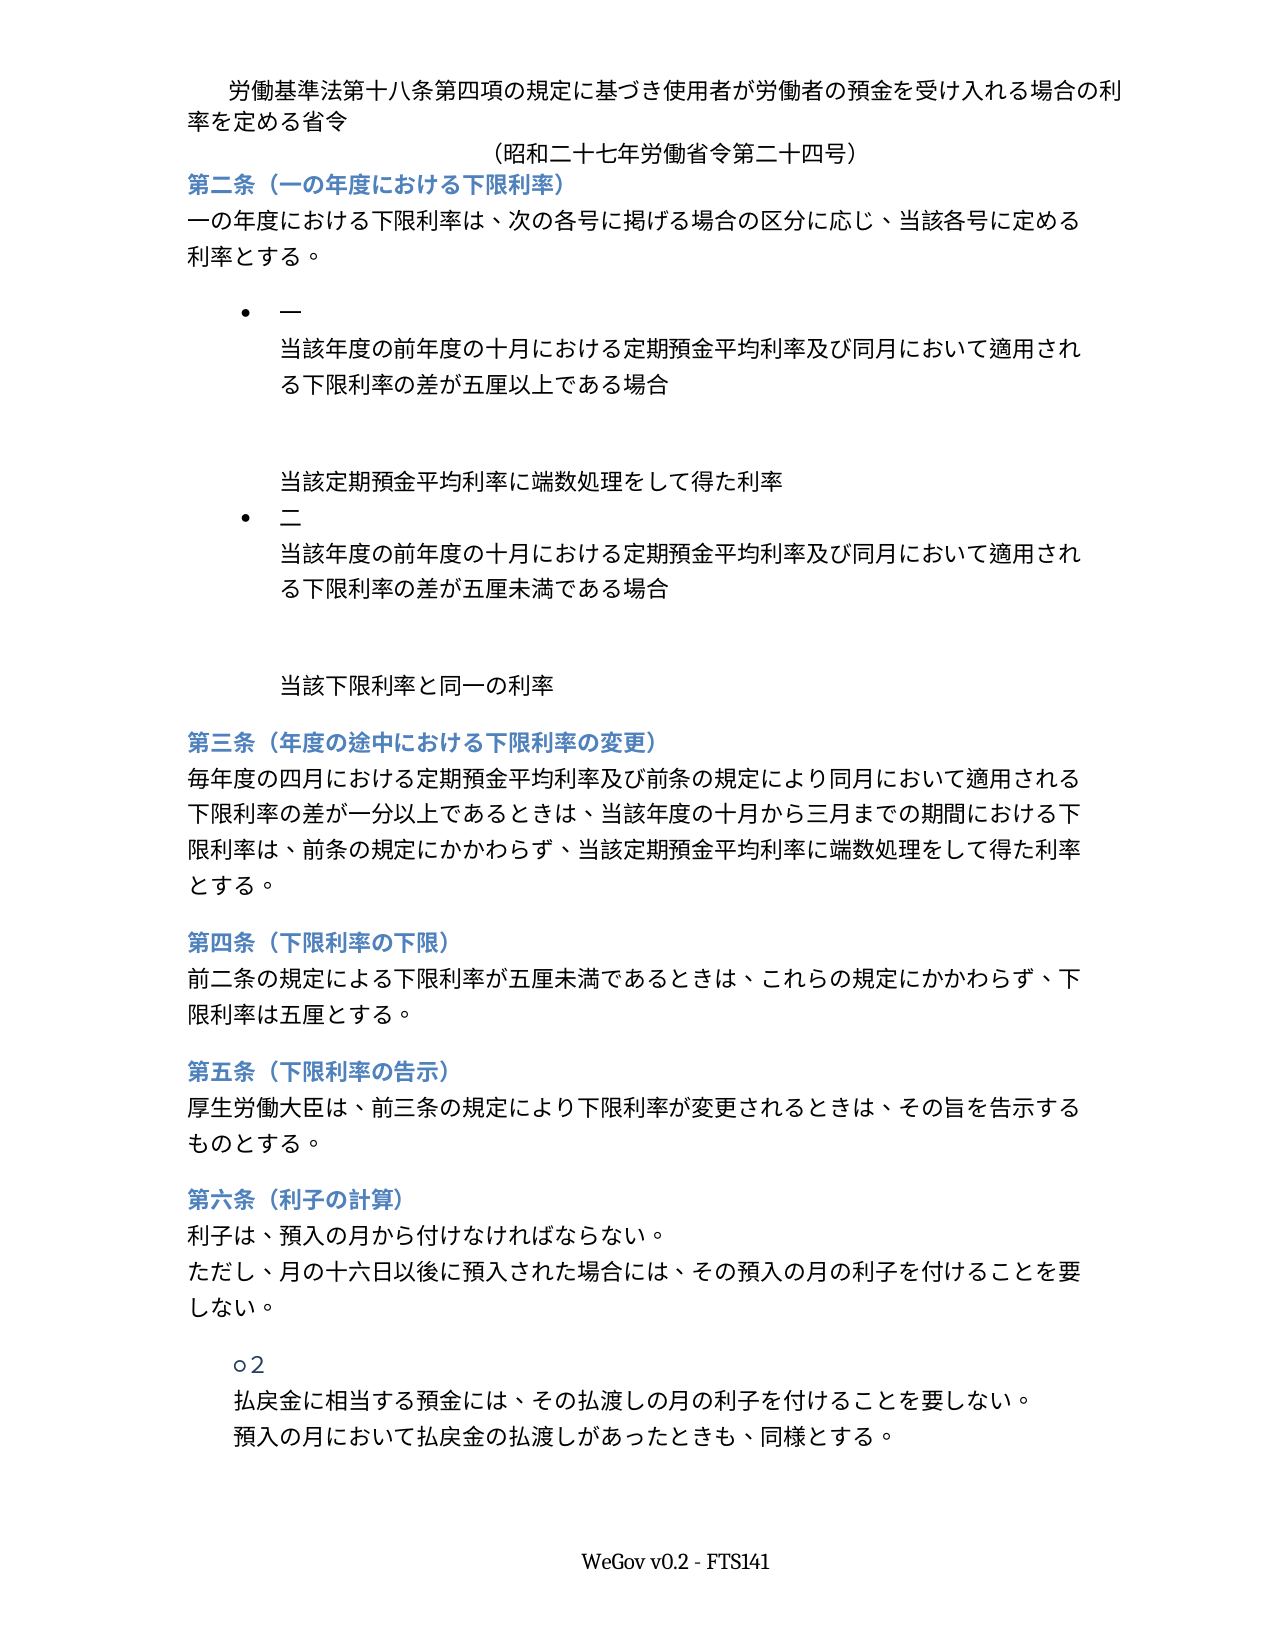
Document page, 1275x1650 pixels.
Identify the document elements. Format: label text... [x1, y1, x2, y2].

list 二 当該年度の前年度の十月における定期預金平均利率及び同月において適用される下限利率の差が五厘未満である場合 当該下限利率と同一の利率 [242, 502, 1087, 701]
text 前二条の規定による下限利率が五厘未満であるときは、これらの規定にかかわらず、下限利率は五厘とする。 [187, 963, 1087, 1030]
subtitle 第二条（一の年度における下限利率） [187, 169, 1087, 200]
text 毎年度の四月における定期預金平均利率及び前条の規定により同月において適用される下限利率の差が一分以上であるときは、当該年度の十月から三月までの期間における下限利率は、前条の規定にかかわらず、当該定期預金平均利率に端数処理をして得た利率とする。 [187, 762, 1087, 902]
subtitle 第六条（利子の計算） [187, 1184, 1087, 1216]
subtitle 第五条（下限利率の告示） [187, 1056, 1087, 1087]
text 厚生労働大臣は、前三条の規定により下限利率が変更されるときは、その旨を告示するものとする。 [187, 1092, 1087, 1159]
text 払戻金に相当する預金には、その払渡しの月の利子を付けることを要しない。 預入の月において払戻金の払渡しがあったときも、同様とする。 [233, 1385, 1087, 1452]
subtitle ○２ [233, 1349, 1087, 1380]
text 利子は、預入の月から付けなければならない。 ただし、月の十六日以後に預入された場合には、その預入の月の利子を付けることを要しない。 [187, 1220, 1087, 1323]
subtitle 第四条（下限利率の下限） [187, 927, 1087, 958]
subtitle 第三条（年度の途中における下限利率の変更） [187, 727, 1087, 758]
list 一 当該年度の前年度の十月における定期預金平均利率及び同月において適用される下限利率の差が五厘以上である場合 当該定期預金平均利率に端数処理をして得た利率 [242, 297, 1087, 497]
text 一の年度における下限利率は、次の各号に掲げる場合の区分に応じ、当該各号に定める利率とする。 [187, 205, 1087, 272]
